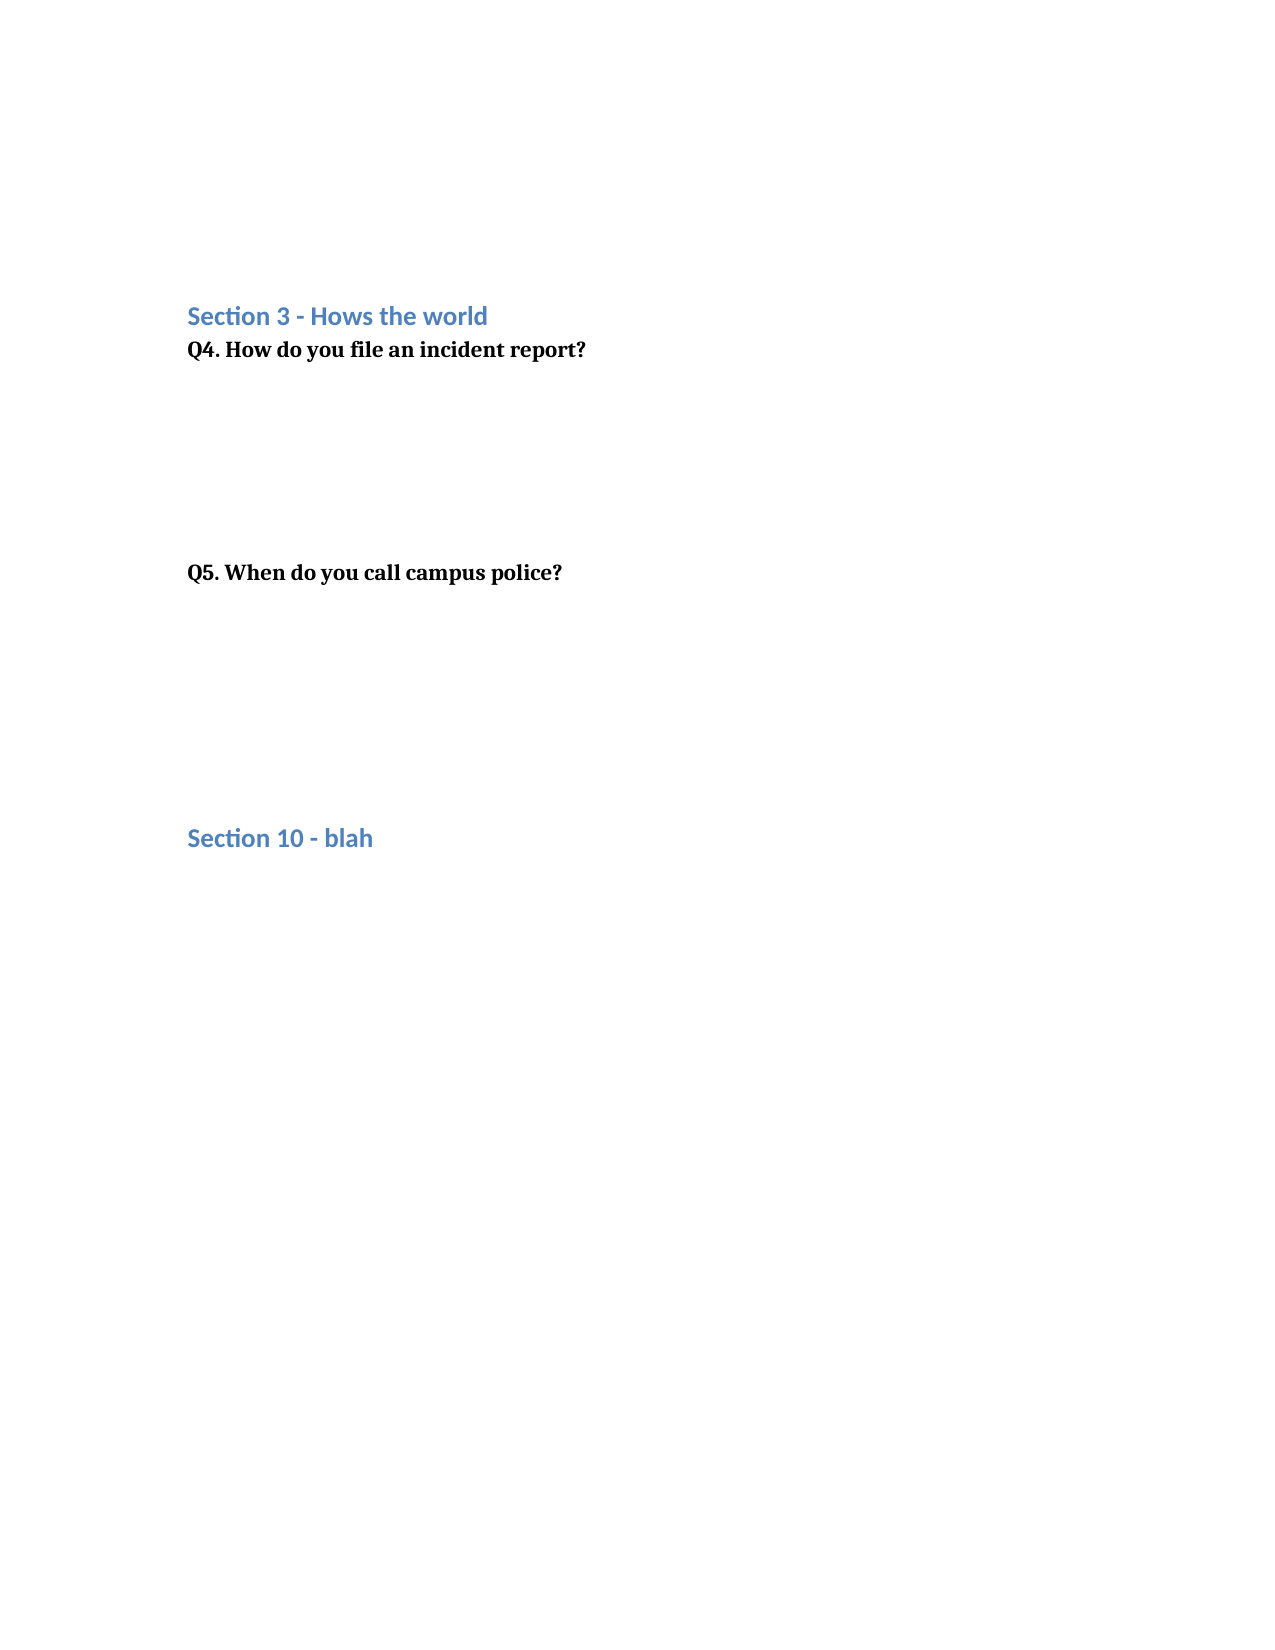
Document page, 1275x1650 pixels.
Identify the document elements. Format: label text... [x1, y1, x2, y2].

subtitle Section 10 - blah [187, 783, 1087, 854]
text Q5. When do you call campus police? [187, 560, 1087, 587]
subtitle Section 3 - Hows the world [187, 261, 1087, 332]
text Q4. How do you file an incident report? [187, 337, 1087, 364]
